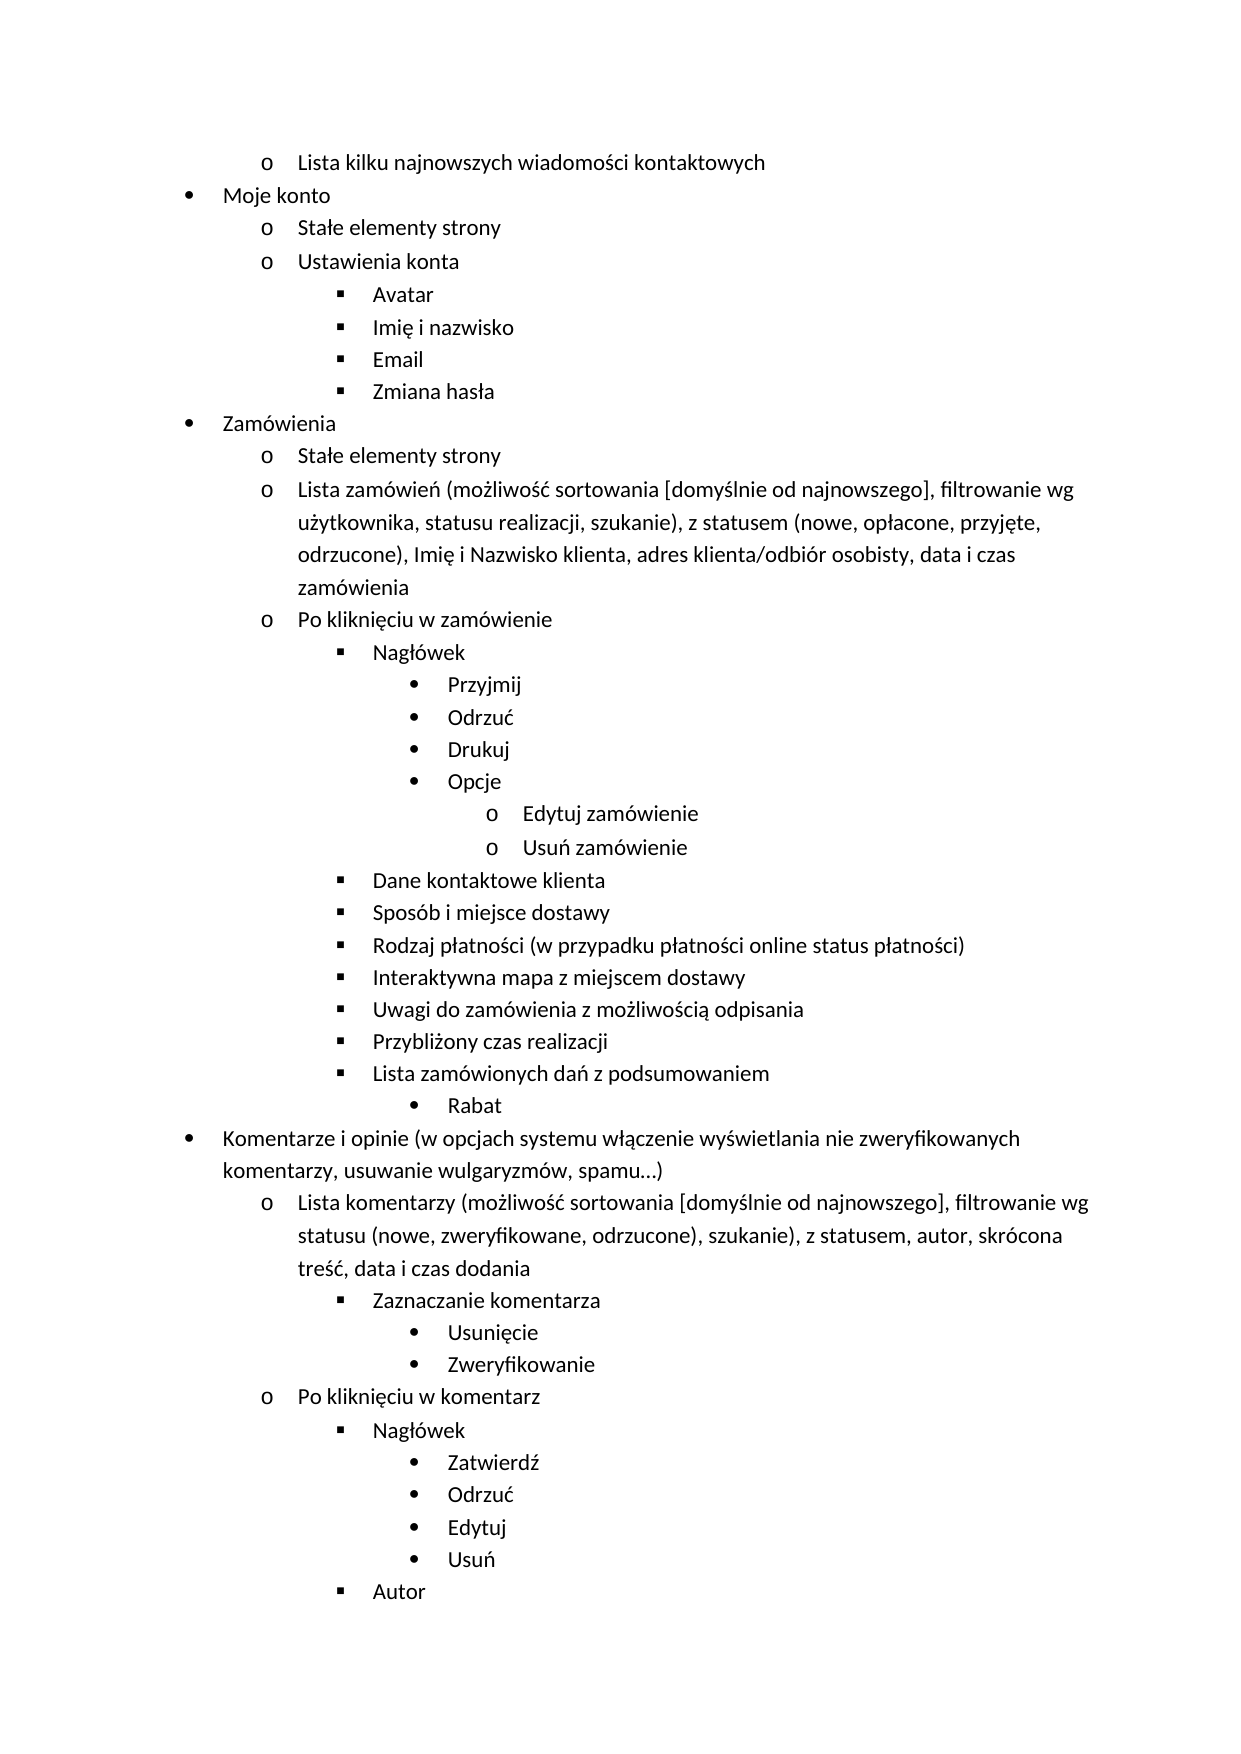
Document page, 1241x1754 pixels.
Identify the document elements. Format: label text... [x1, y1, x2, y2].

list Autor [335, 1577, 1093, 1605]
list Ustawienia konta [260, 247, 1093, 276]
list Po kliknięciu w zamówienie [260, 605, 1093, 634]
list Lista zamówionych dań z podsumowaniem [335, 1059, 1093, 1087]
list Opcje [410, 767, 1093, 795]
list Nagłówek [335, 1416, 1093, 1444]
list Interaktywna mapa z miejscem dostawy [335, 963, 1093, 991]
list Sposób i miejsce dostawy [335, 898, 1093, 927]
list Moje konto [185, 181, 1093, 209]
list Rabat [410, 1092, 1093, 1120]
list Nagłówek [335, 638, 1093, 666]
list Przybliżony czas realizacji [335, 1027, 1093, 1055]
list Zamówienia [185, 409, 1093, 437]
list Rodzaj płatności (w przypadku płatności online status płatności) [335, 931, 1093, 959]
list Uwagi do zamówienia z możliwością odpisania [335, 995, 1093, 1023]
list Edytuj zamówienie [485, 799, 1093, 828]
list Stałe elementy strony [260, 441, 1093, 471]
list Odrzuć [410, 703, 1093, 731]
list Odrzuć [410, 1480, 1093, 1508]
list Stałe elementy strony [260, 213, 1093, 242]
list Komentarze i opinie (w opcjach systemu włączenie wyświetlania nie zweryfikowanych komentarzy, usuwanie wulgaryzmów, spamu…) [185, 1124, 1093, 1184]
list Lista komentarzy (możliwość sortowania [domyślnie od najnowszego], filtrowanie wg statusu (nowe, zweryfikowane, odrzucone), szukanie), z statusem, autor, skrócona treść, data i czas dodania [260, 1188, 1093, 1282]
list Zaznaczanie komentarza [335, 1286, 1093, 1314]
list Edytuj [410, 1513, 1093, 1541]
list Lista kilku najnowszych wiadomości kontaktowych [260, 148, 1093, 177]
list Dane kontaktowe klienta [335, 866, 1093, 894]
list Email [335, 345, 1093, 373]
list Avatar [335, 280, 1093, 308]
list Zatwierdź [410, 1448, 1093, 1476]
list Usunięcie [410, 1318, 1093, 1346]
list Zweryfikowanie [410, 1350, 1093, 1378]
list Po kliknięciu w komentarz [260, 1382, 1093, 1412]
list Drukuj [410, 735, 1093, 763]
list Imię i nazwisko [335, 313, 1093, 341]
list Przyjmij [410, 671, 1093, 698]
list Usuń zamówienie [485, 833, 1093, 862]
list Usuń [410, 1545, 1093, 1573]
list Lista zamówień (możliwość sortowania [domyślnie od najnowszego], filtrowanie wg użytkownika, statusu realizacji, szukanie), z statusem (nowe, opłacone, przyjęte, odrzucone), Imię i Nazwisko klienta, adres klienta/odbiór osobisty, data i czas zamówienia [260, 475, 1093, 601]
list Zmiana hasła [335, 377, 1093, 405]
